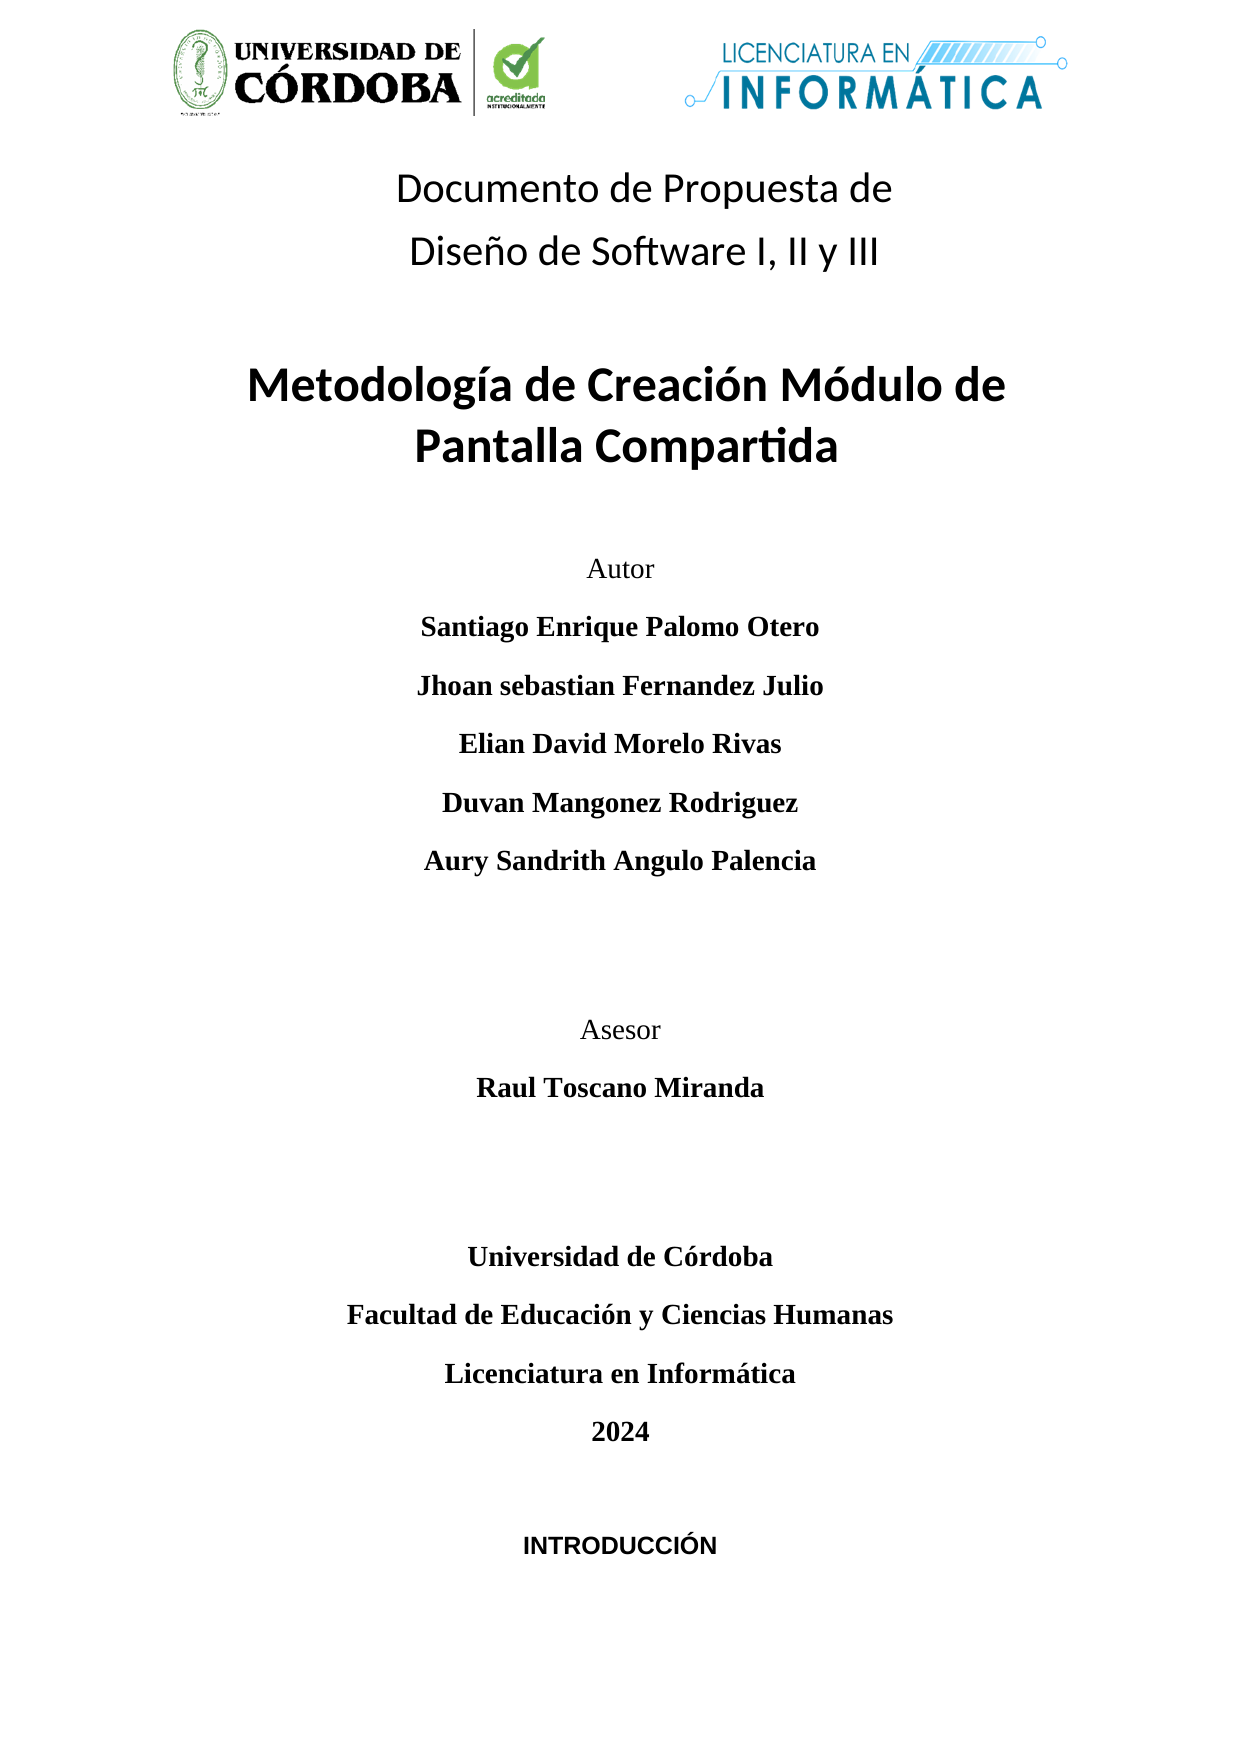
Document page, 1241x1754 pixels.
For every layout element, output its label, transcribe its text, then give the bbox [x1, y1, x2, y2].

text Universidad de Córdoba [150, 1239, 1090, 1272]
subtitle Diseño de Software I, II y III [150, 224, 1139, 276]
text Raul Toscano Miranda [150, 1071, 1090, 1104]
text Santiago Enrique Palomo Otero [150, 609, 1090, 643]
text Autor [150, 551, 1090, 584]
text Duvan Mangonez Rodriguez [150, 785, 1090, 818]
text Licenciatura en Informática [150, 1356, 1090, 1389]
subtitle Documento de Propuesta de [150, 161, 1139, 213]
subtitle INTRODUCCIÓN [150, 1531, 1090, 1560]
text Facultad de Educación y Ciencias Humanas [150, 1297, 1090, 1331]
picture [676, 26, 1076, 118]
text 2024 [150, 1414, 1090, 1448]
text Jhoan sebastian Fernandez Julio [150, 668, 1090, 701]
text Elian David Morelo Rivas [150, 726, 1090, 760]
text Asesor [150, 1012, 1090, 1046]
picture [173, 29, 545, 116]
subtitle Metodología de Creación Módulo de Pantalla Compartida [163, 352, 1090, 474]
text Aury Sandrith Angulo Palencia [150, 843, 1090, 877]
